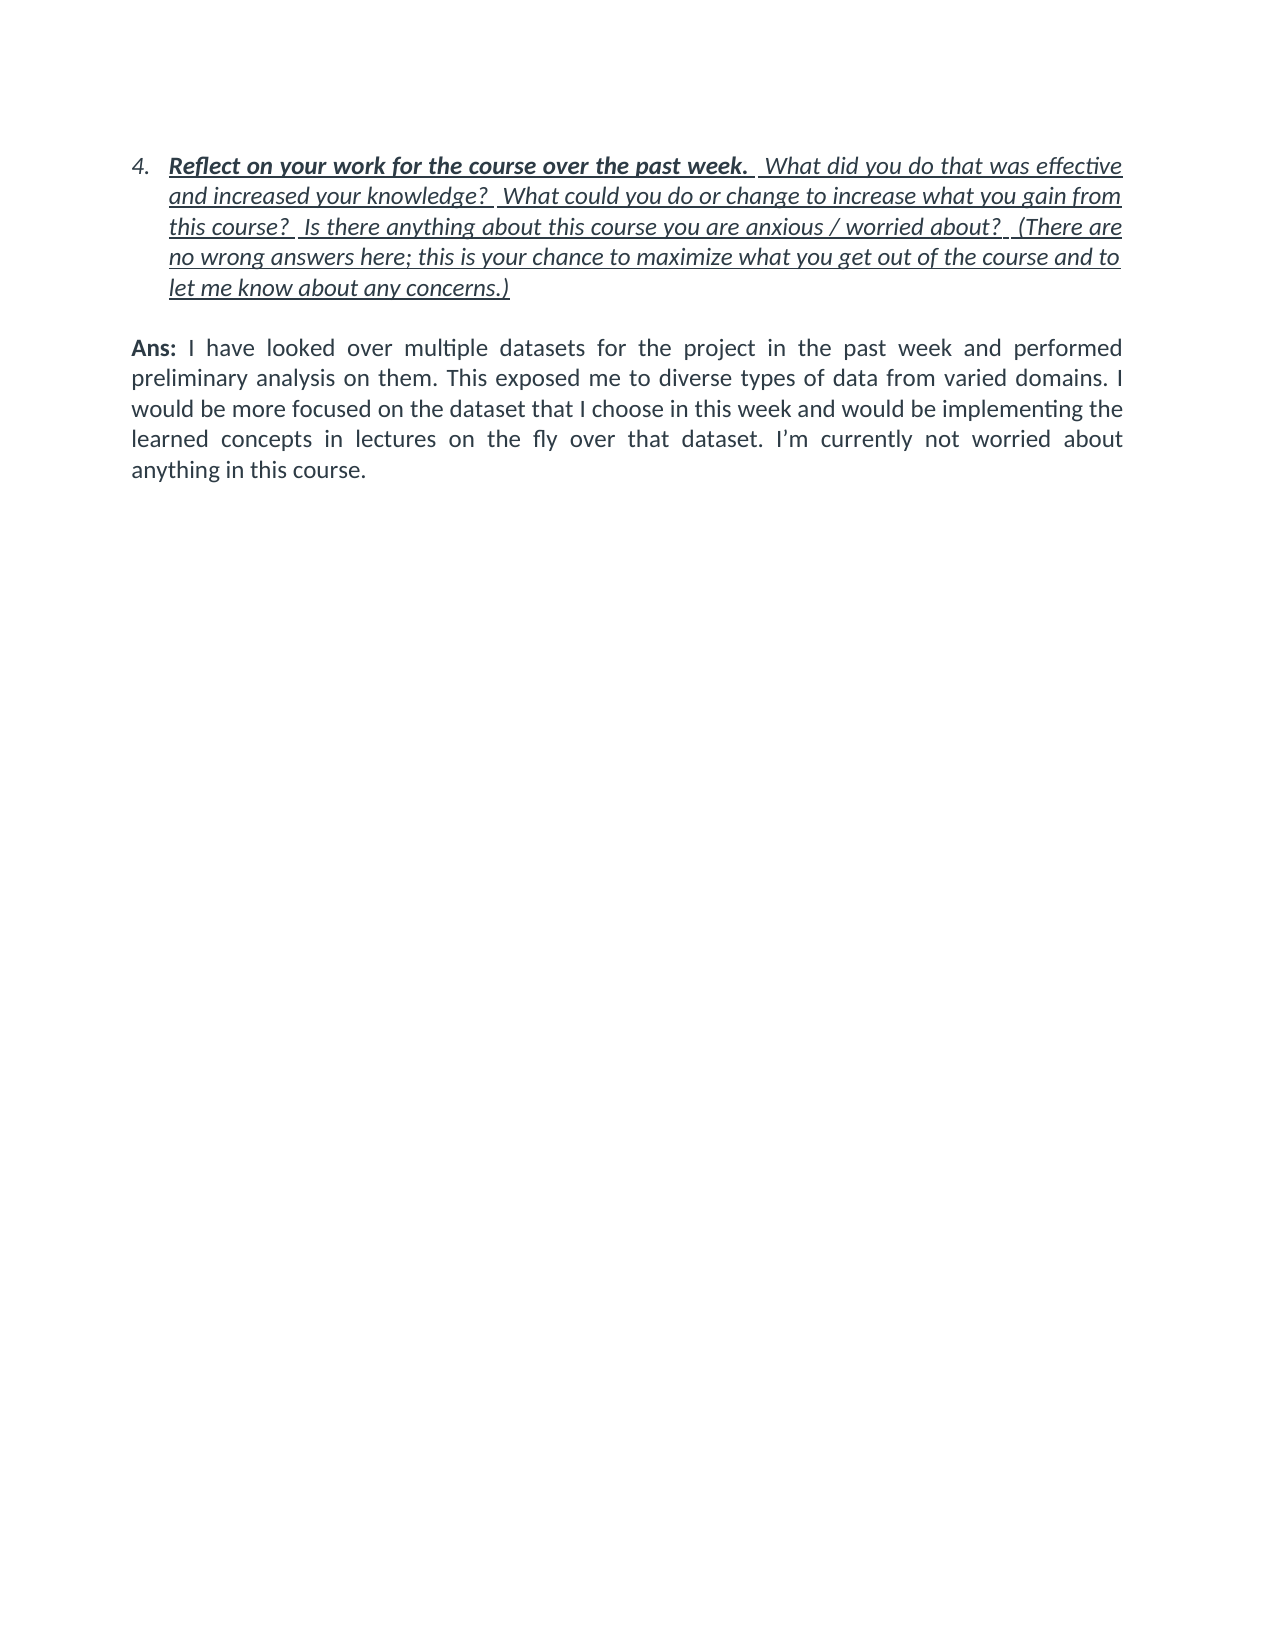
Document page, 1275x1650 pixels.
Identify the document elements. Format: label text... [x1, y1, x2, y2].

list Reflect on your work for the course over the past week. What did you do that was effective and increased your knowledge? What could you do or change to increase what you gain from this course? Is there anything about this course you are anxious / worried about? (There are no wrong answers here; this is your chance to maximize what you get out of the course and to let me know about any concerns.) [131, 150, 1125, 303]
text Ans: I have looked over multiple datasets for the project in the past week and performed preliminary analysis on them. This exposed me to diverse types of data from varied domains. I would be more focused on the dataset that I choose in this week and would be implementing the learned concepts in lectures on the fly over that dataset. I’m currently not worried about anything in this course. [131, 332, 1125, 484]
